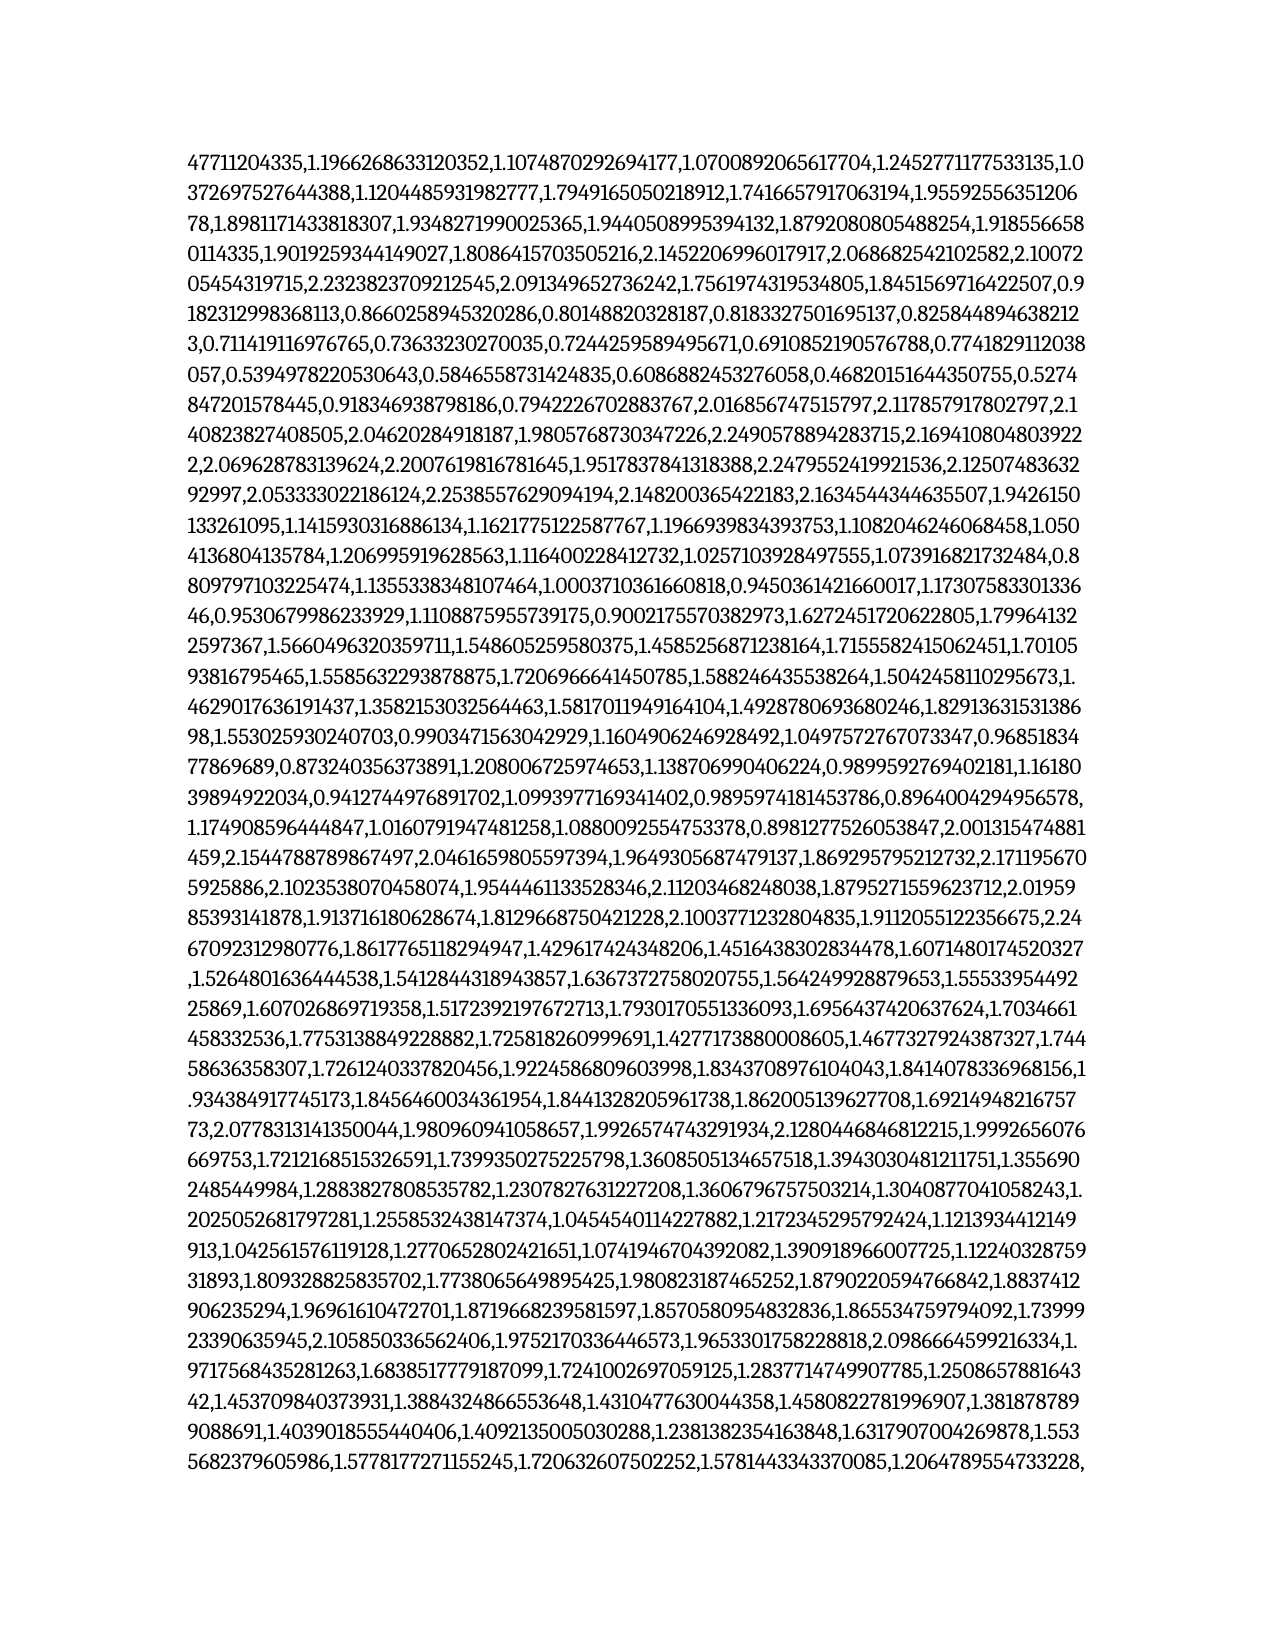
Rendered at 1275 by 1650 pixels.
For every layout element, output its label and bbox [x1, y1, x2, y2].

text [187, 150, 1087, 1475]
